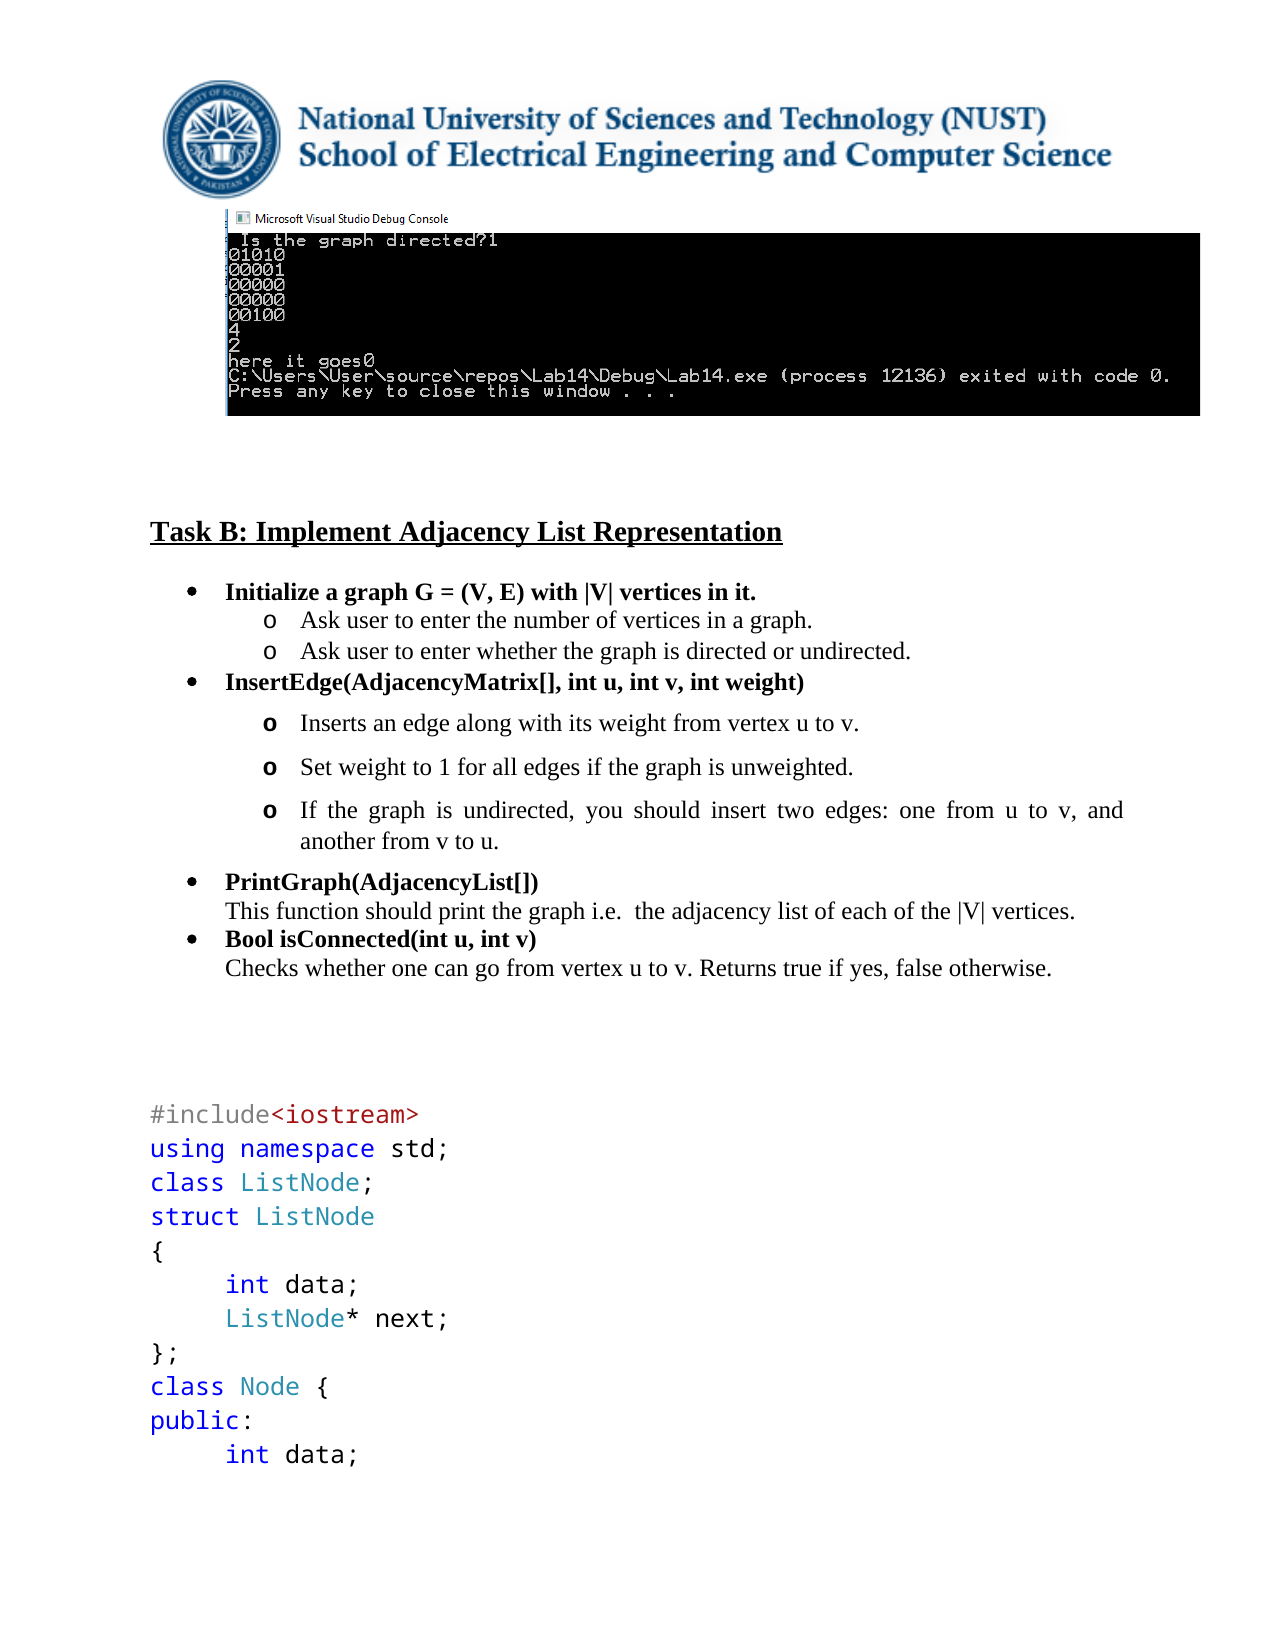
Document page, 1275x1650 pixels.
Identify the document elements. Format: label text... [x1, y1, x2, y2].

list Ask user to enter the number of vertices in a graph. [262, 605, 1125, 636]
list PrintGraph(AdjacencyList[]) [187, 867, 1125, 896]
picture [150, 75, 1200, 416]
list Checks whether one can go from vertex u to v. Returns true if yes, false otherwise. [225, 953, 1125, 982]
text #include<iostream> [150, 1096, 1125, 1130]
list Ask user to enter whether the graph is directed or undirected. [262, 636, 1125, 667]
text class Node { [150, 1369, 1125, 1403]
text class ListNode; [150, 1164, 1125, 1198]
text struct ListNode [150, 1198, 1125, 1232]
list This function should print the graph i.e. the adjacency list of each of the |V| vertices. [225, 896, 1125, 924]
text Task B: Implement Adjacency List Representation [150, 514, 1125, 547]
list Inserts an edge along with its weight from vertex u to v. [262, 708, 1125, 739]
text }; [150, 1335, 1125, 1369]
text ListNode* next; [150, 1301, 1125, 1335]
text public: [150, 1403, 1125, 1437]
text int data; [150, 1267, 1125, 1301]
text int data; [150, 1437, 1125, 1471]
list InsertEdge(AdjacencyMatrix[], int u, int v, int weight) [187, 667, 1125, 696]
list Initialize a graph G = (V, E) with |V| vertices in it. [187, 577, 1125, 605]
list Set weight to 1 for all edges if the graph is unweighted. [262, 752, 1125, 782]
list Bool isConnected(int u, int v) [187, 924, 1125, 953]
text { [150, 1232, 1125, 1267]
text using namespace std; [150, 1130, 1125, 1164]
list If the graph is undirected, you should insert two edges: one from u to v, and another from v to u. [262, 795, 1125, 854]
